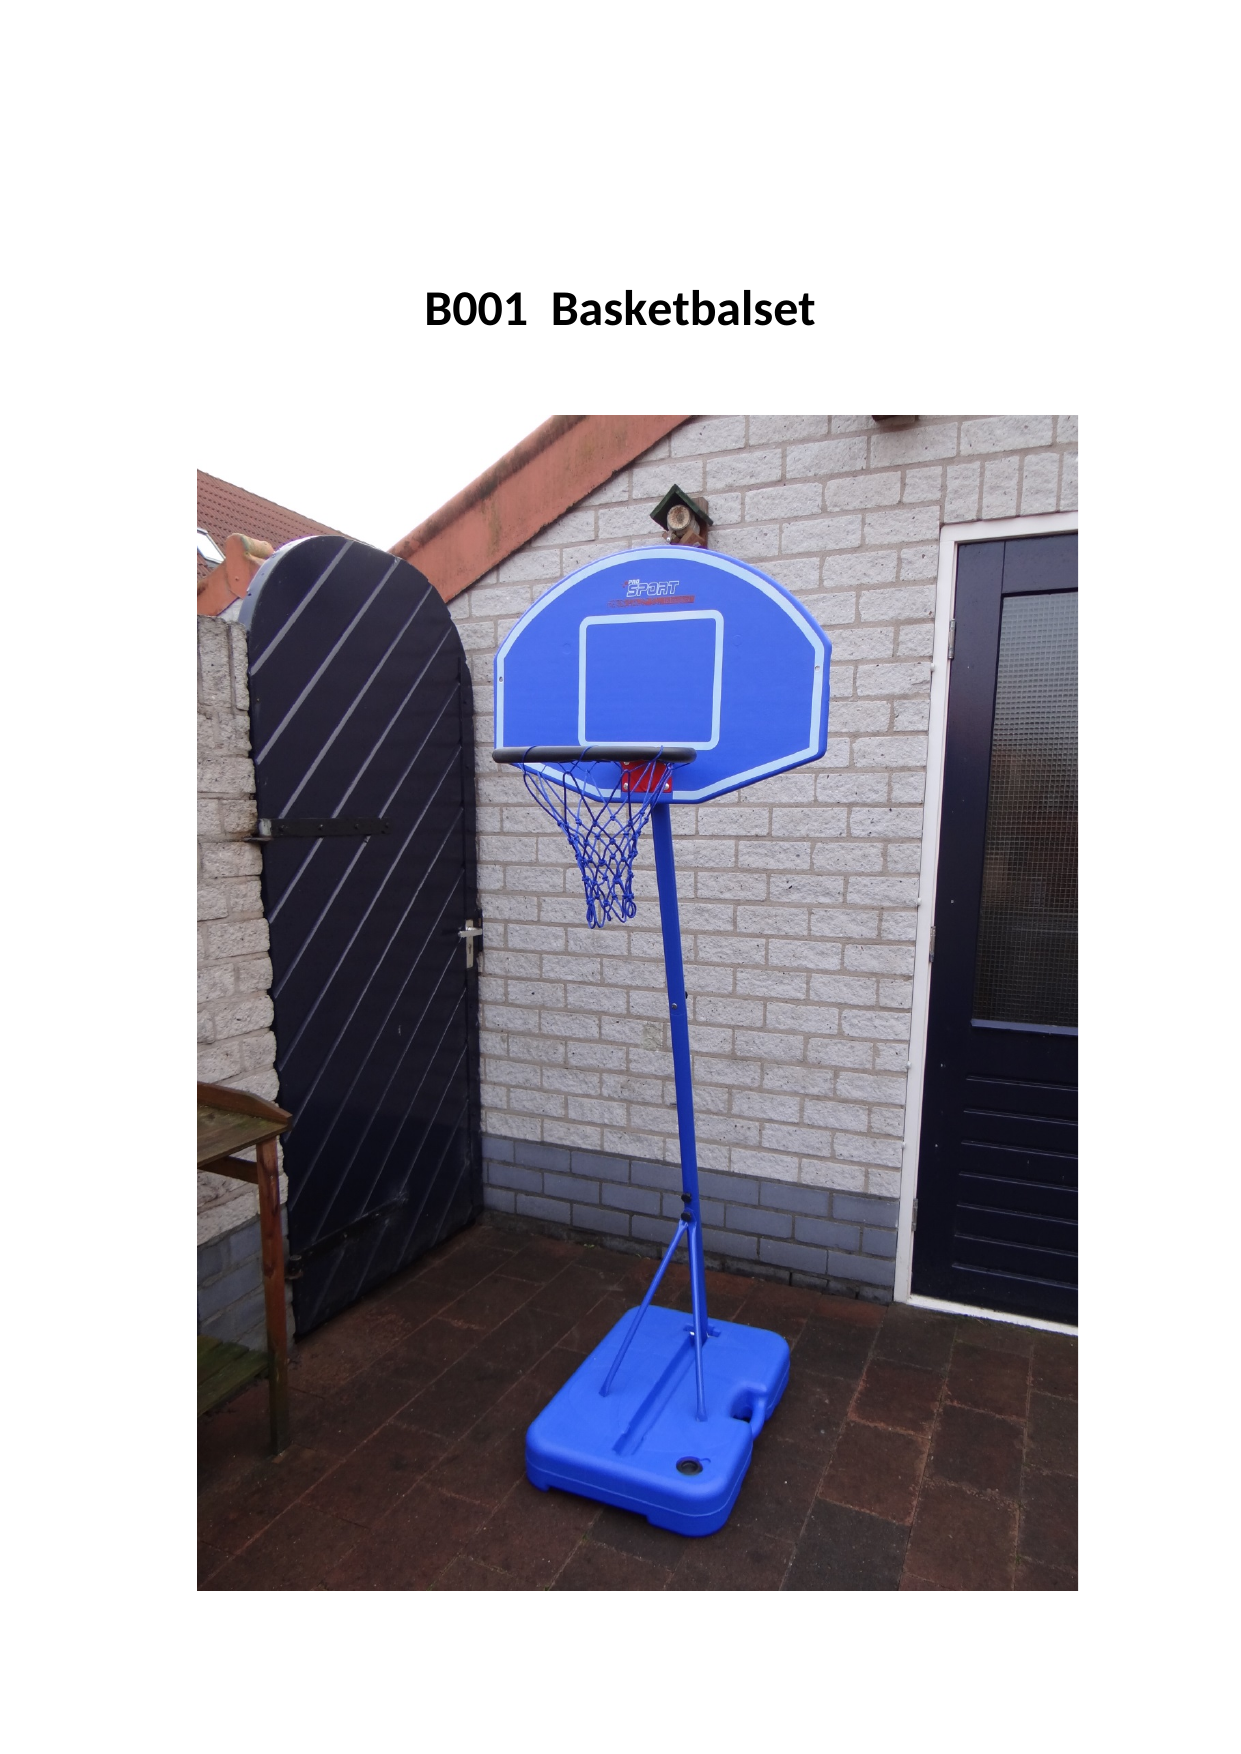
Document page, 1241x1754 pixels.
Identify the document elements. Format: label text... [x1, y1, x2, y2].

text B001 Basketbalset [148, 276, 1093, 337]
picture [197, 415, 1079, 1591]
